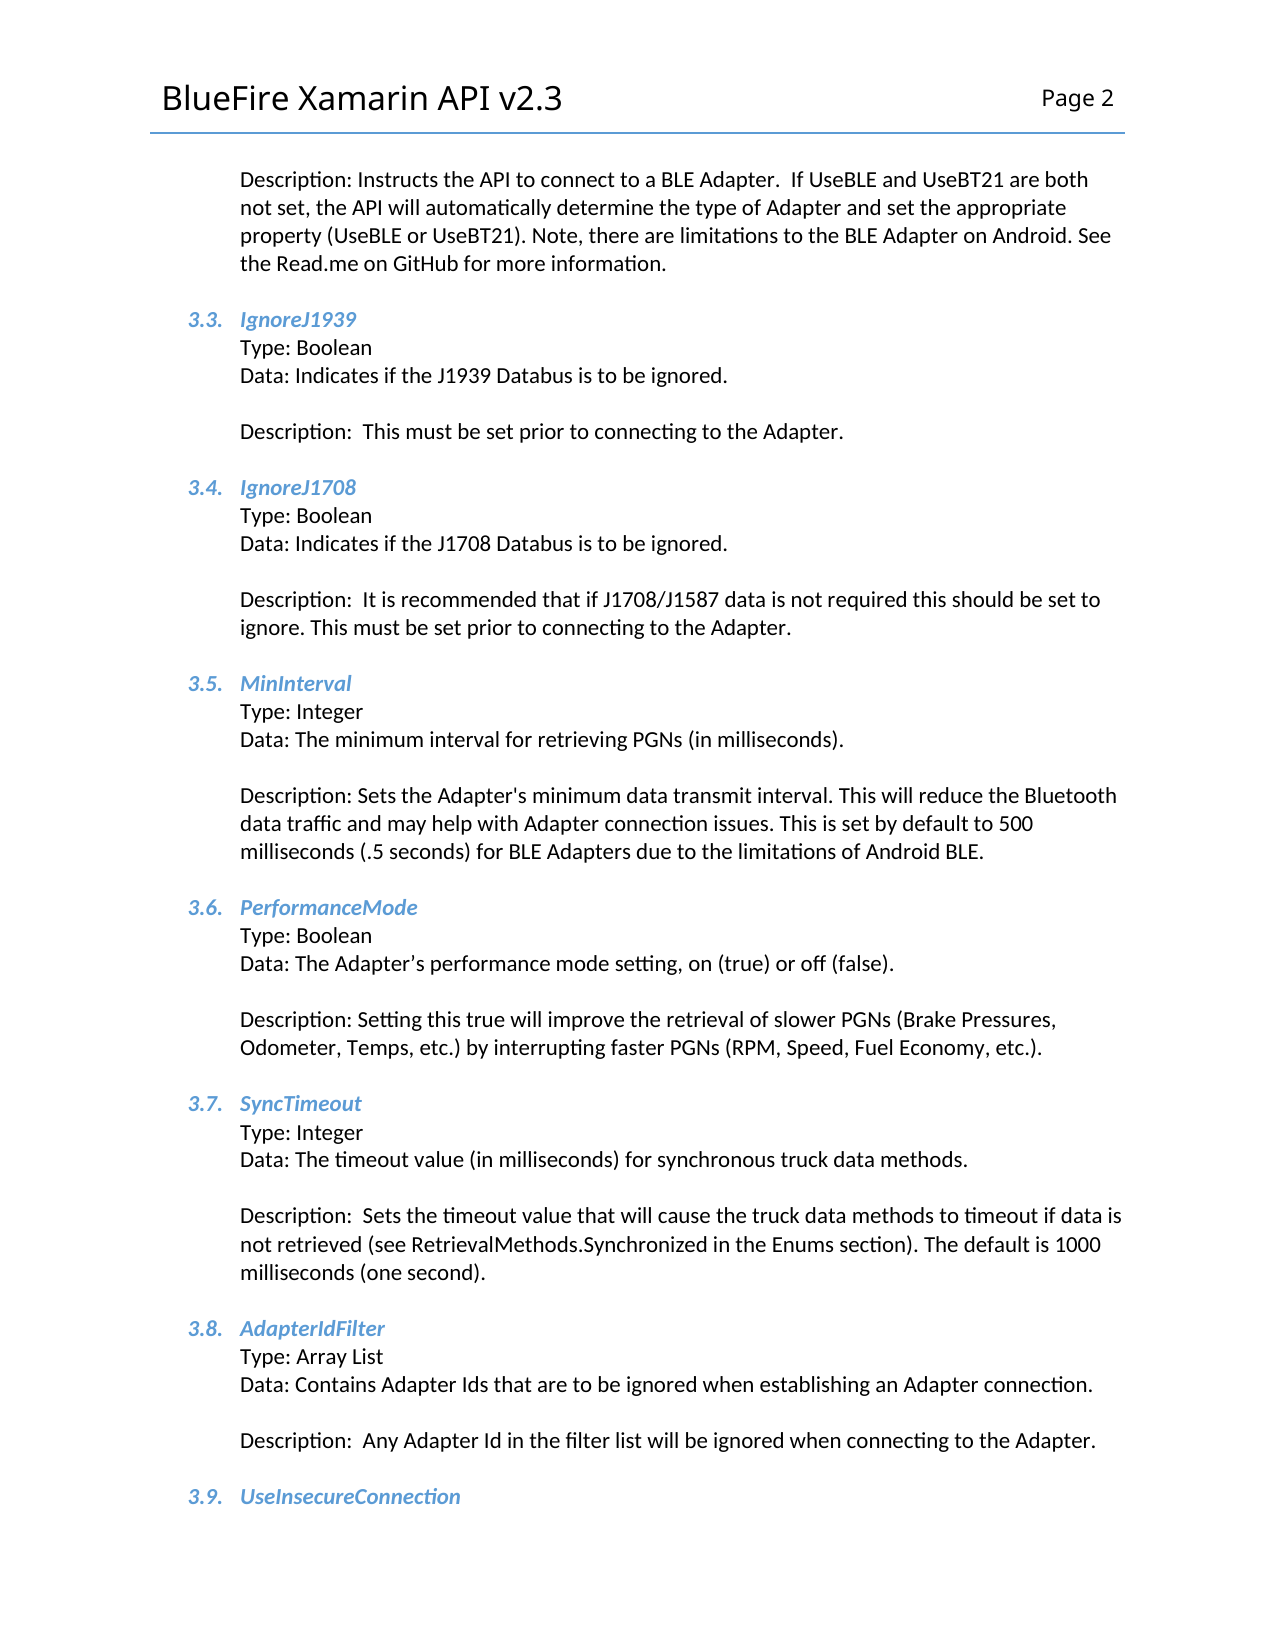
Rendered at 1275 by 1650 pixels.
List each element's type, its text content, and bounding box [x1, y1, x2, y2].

list MinInterval [187, 669, 1125, 697]
text Description: It is recommended that if J1708/J1587 data is not required this should be set to ignore. This must be set prior to connecting to the Adapter. [240, 585, 1125, 641]
list UseInsecureConnection [187, 1482, 1125, 1510]
text Type: Integer [240, 697, 1125, 725]
text Description: Setting this true will improve the retrieval of slower PGNs (Brake Pressures, Odometer, Temps, etc.) by interrupting faster PGNs (RPM, Speed, Fuel Economy, etc.). [240, 1006, 1125, 1062]
text Data: The timeout value (in milliseconds) for synchronous truck data methods. [240, 1146, 1125, 1174]
text Type: Boolean [240, 501, 1125, 529]
text Data: The minimum interval for retrieving PGNs (in milliseconds). [240, 725, 1125, 753]
text Data: The Adapter’s performance mode setting, on (true) or off (false). [240, 949, 1125, 977]
text Description: Sets the Adapter's minimum data transmit interval. This will reduce the Bluetooth data traffic and may help with Adapter connection issues. This is set by default to 500 milliseconds (.5 seconds) for BLE Adapters due to the limitations of Android BLE. [240, 781, 1125, 865]
text Description: This must be set prior to connecting to the Adapter. [240, 417, 1125, 445]
text Type: Integer [240, 1118, 1125, 1146]
text Type: Boolean [240, 921, 1125, 949]
list PerformanceMode [187, 893, 1125, 921]
text Type: Array List [240, 1342, 1125, 1370]
text Data: Indicates if the J1708 Databus is to be ignored. [240, 529, 1125, 557]
text Description: Any Adapter Id in the filter list will be ignored when connecting to the Adapter. [240, 1426, 1125, 1454]
list IgnoreJ1939 [187, 305, 1125, 333]
text Description: Instructs the API to connect to a BLE Adapter. If UseBLE and UseBT21 are both not set, the API will automatically determine the type of Adapter and set the appropriate property (UseBLE or UseBT21). Note, there are limitations to the BLE Adapter on Android. See the Read.me on GitHub for more information. [240, 165, 1125, 277]
list IgnoreJ1708 [187, 473, 1125, 501]
list SyncTimeout [187, 1089, 1125, 1118]
list AdapterIdFilter [187, 1314, 1125, 1342]
text Description: Sets the timeout value that will cause the truck data methods to timeout if data is not retrieved (see RetrievalMethods.Synchronized in the Enums section). The default is 1000 milliseconds (one second). [240, 1202, 1125, 1286]
text Data: Contains Adapter Ids that are to be ignored when establishing an Adapter connection. [240, 1370, 1125, 1398]
text Data: Indicates if the J1939 Databus is to be ignored. [240, 361, 1125, 389]
text Type: Boolean [240, 333, 1125, 361]
